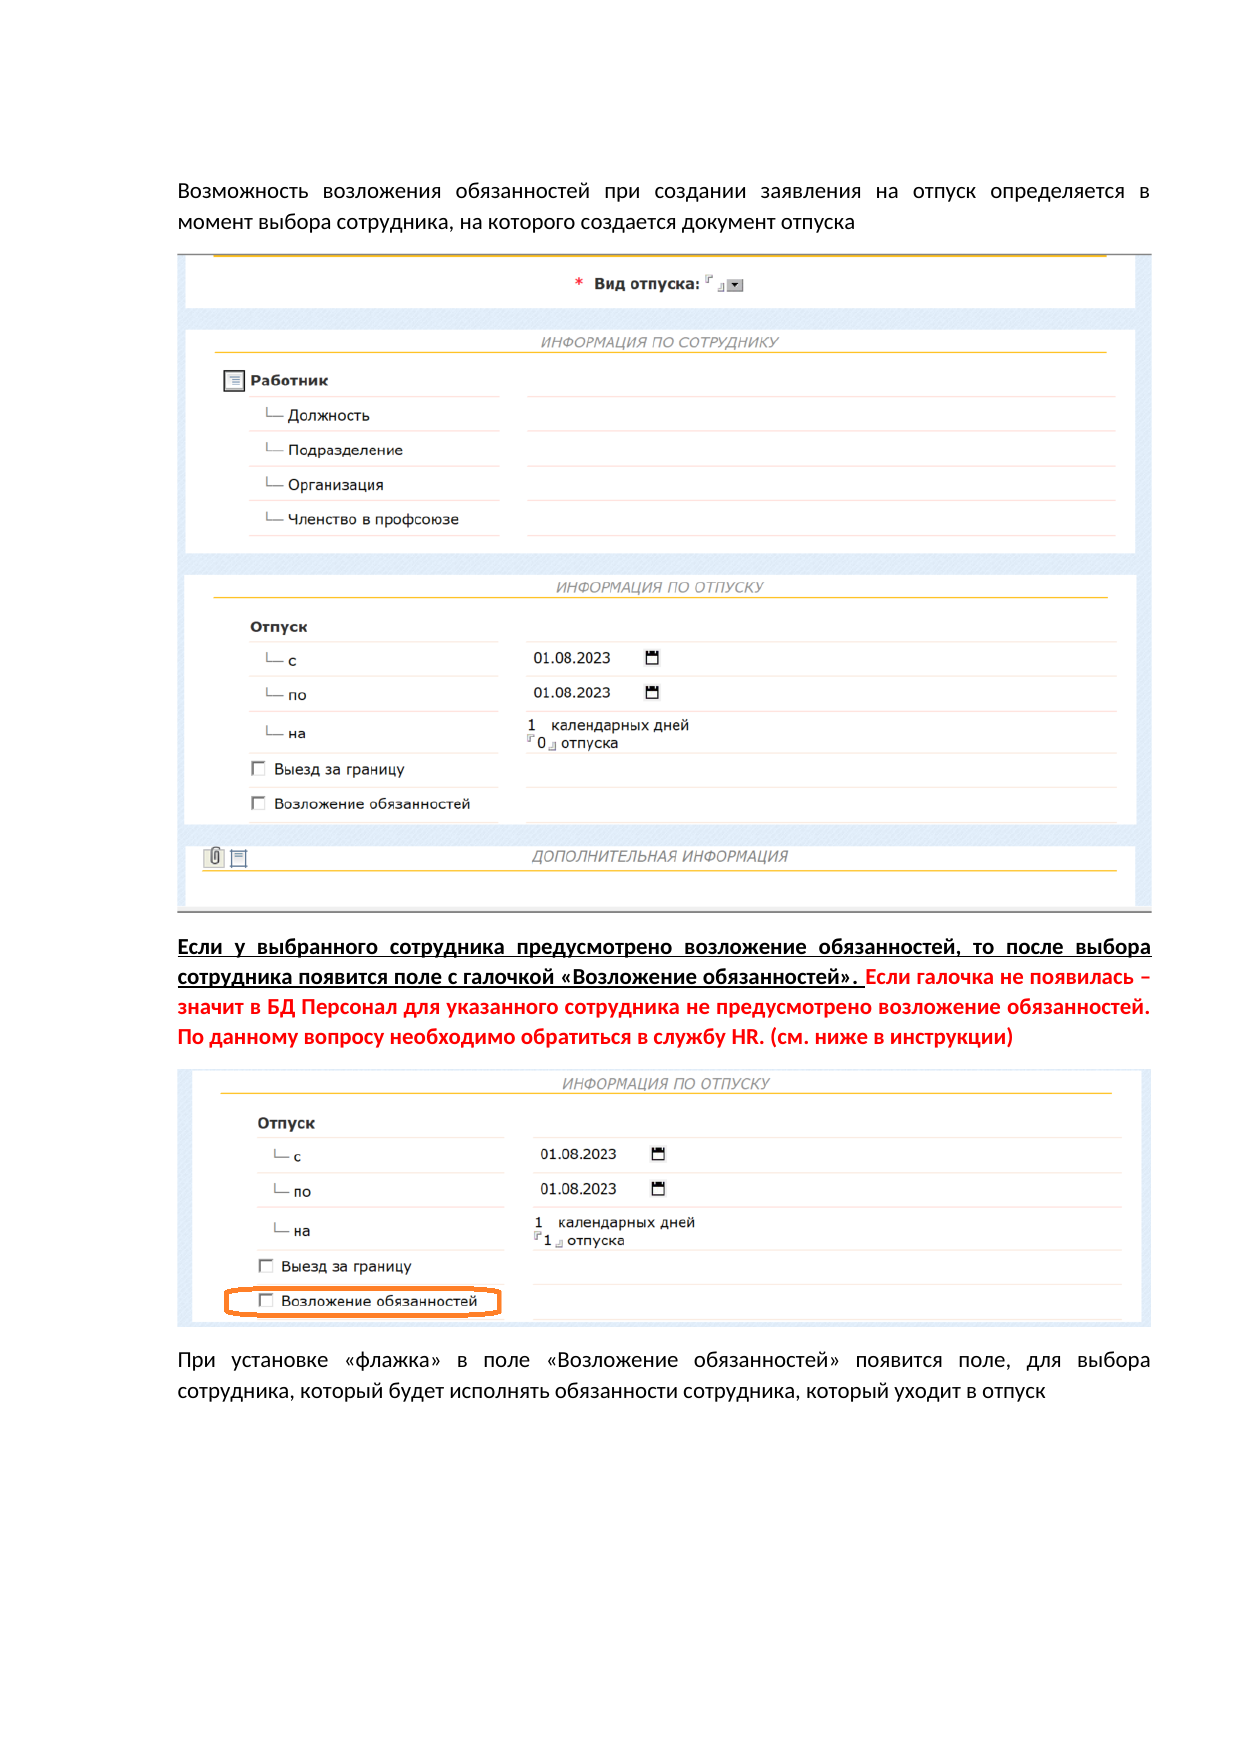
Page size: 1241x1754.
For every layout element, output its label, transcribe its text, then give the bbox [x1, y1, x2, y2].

text Возможность возложения обязанностей при создании заявления на отпуск определяется в момент выбора сотрудника, на которого создается документ отпуска [177, 177, 1152, 235]
picture [177, 253, 1152, 913]
text При установке «флажка» в поле «Возложение обязанностей» появится поле, для выбора сотрудника, который будет исполнять обязанности сотрудника, который уходит в отпуск [177, 1346, 1152, 1404]
text Если у выбранного сотрудника предусмотрено возложение обязанностей, то после выбора сотрудника появится поле с галочкой «Возложение обязанностей». Если галочка не появилась – значит в БД Персонал для указанного сотрудника не предусмотрено возложение обязанностей. По данному вопросу необходимо обратиться в службу HR. (см. ниже в инструкции) [177, 957, 1152, 1050]
picture [177, 1069, 1151, 1327]
text Если у выбранного сотрудника предусмотрено возложение обязанностей, то после выбора сотрудника появится поле с галочкой «Возложение обязанностей». Если галочка не появилась – значит в БД Персонал для указанного сотрудника не предусмотрено возложение обязанностей. По данному вопросу необходимо обратиться в службу HR. (см. ниже в инструкции) [177, 932, 1152, 956]
